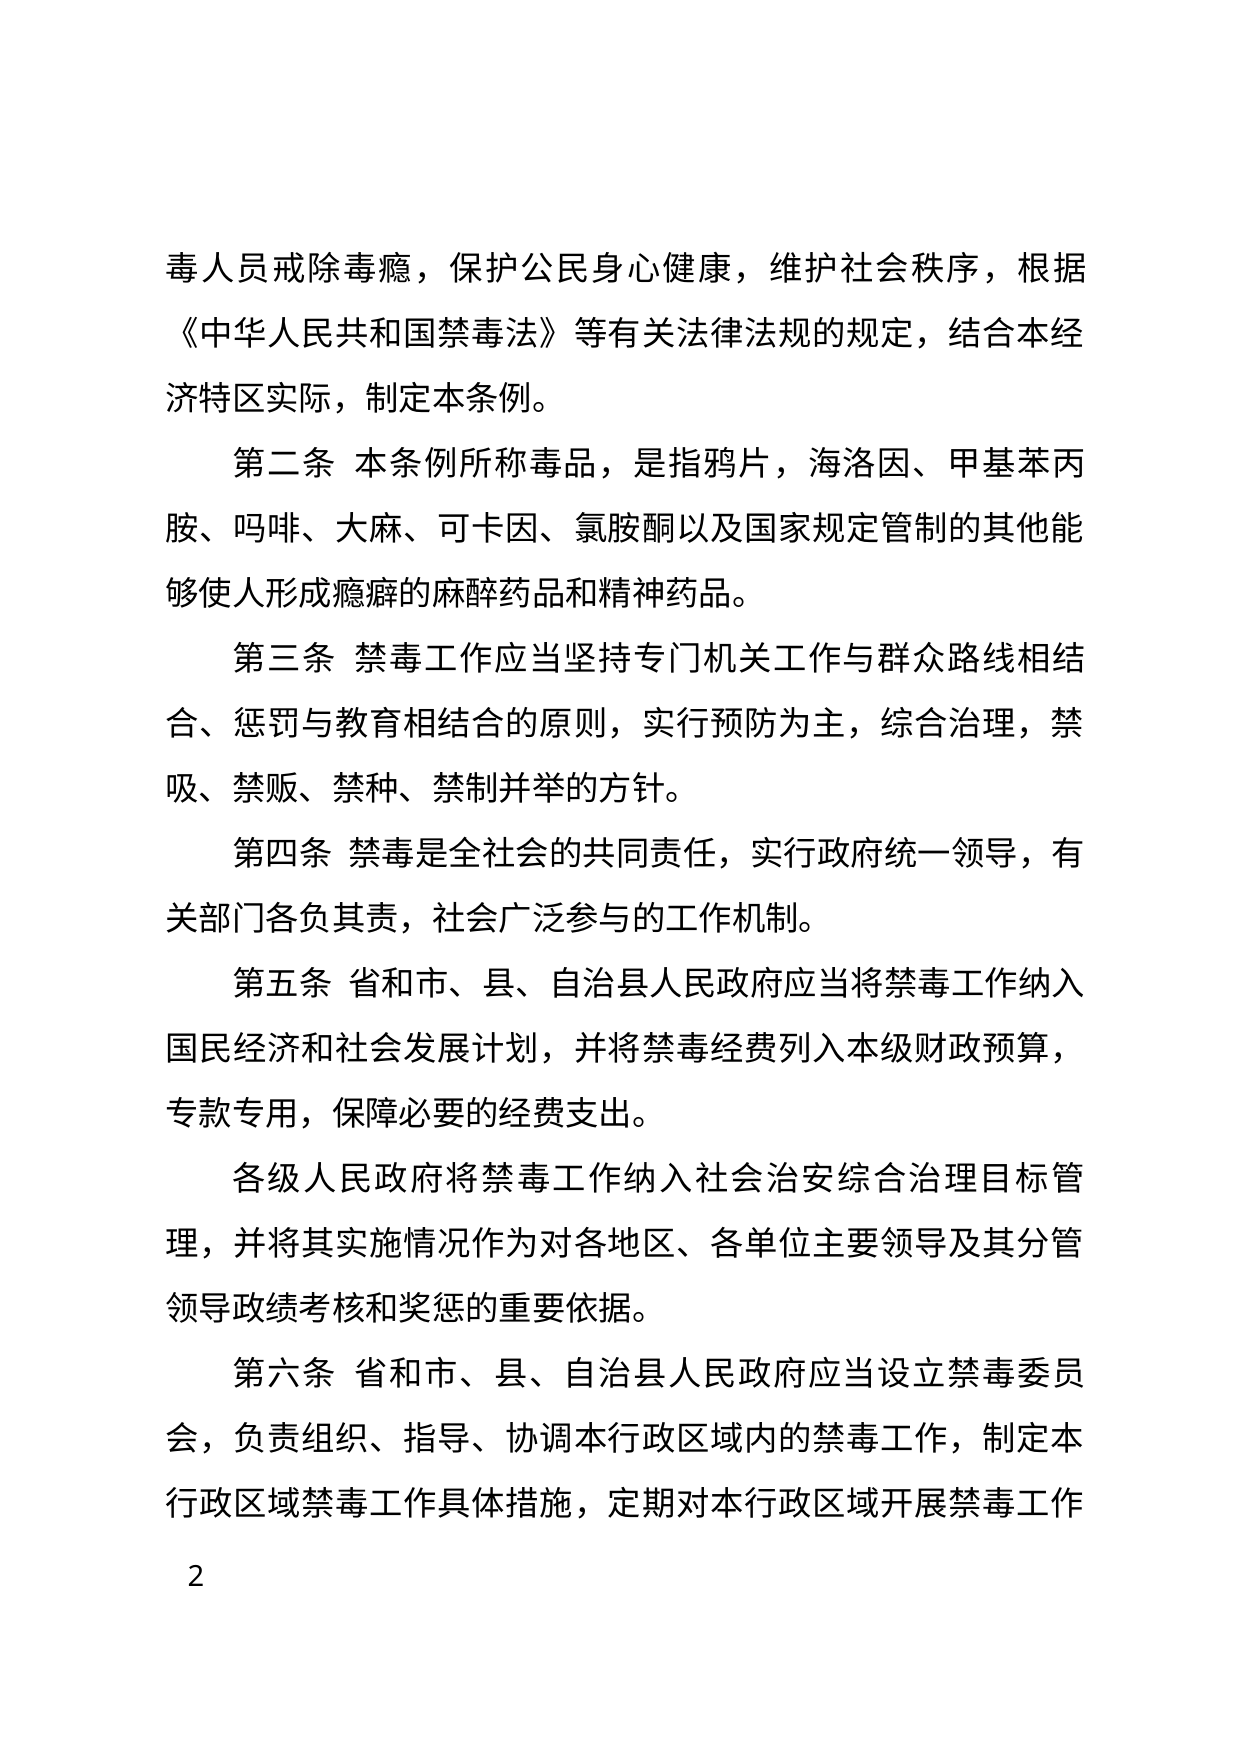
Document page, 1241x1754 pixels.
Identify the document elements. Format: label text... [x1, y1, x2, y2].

text 第二条 本条例所称毒品，是指鸦片，海洛因、甲基苯丙胺、吗啡、大麻、可卡因、氯胺酮以及国家规定管制的其他能够使人形成瘾癖的麻醉药品和精神药品。 [165, 428, 1087, 623]
text 各级人民政府将禁毒工作纳入社会治安综合治理目标管理，并将其实施情况作为对各地区、各单位主要领导及其分管领导政绩考核和奖惩的重要依据。 [165, 1143, 1087, 1338]
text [165, 1338, 1087, 1533]
text 第三条 禁毒工作应当坚持专门机关工作与群众路线相结合、惩罚与教育相结合的原则，实行预防为主，综合治理，禁吸、禁贩、禁种、禁制并举的方针。 [165, 623, 1087, 818]
text 第五条 省和市、县、自治县人民政府应当将禁毒工作纳入国民经济和社会发展计划，并将禁毒经费列入本级财政预算，专款专用，保障必要的经费支出。 [165, 948, 1087, 1143]
text 第四条 禁毒是全社会的共同责任，实行政府统一领导，有关部门各负其责，社会广泛参与的工作机制。 [165, 818, 1087, 948]
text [165, 233, 1087, 428]
